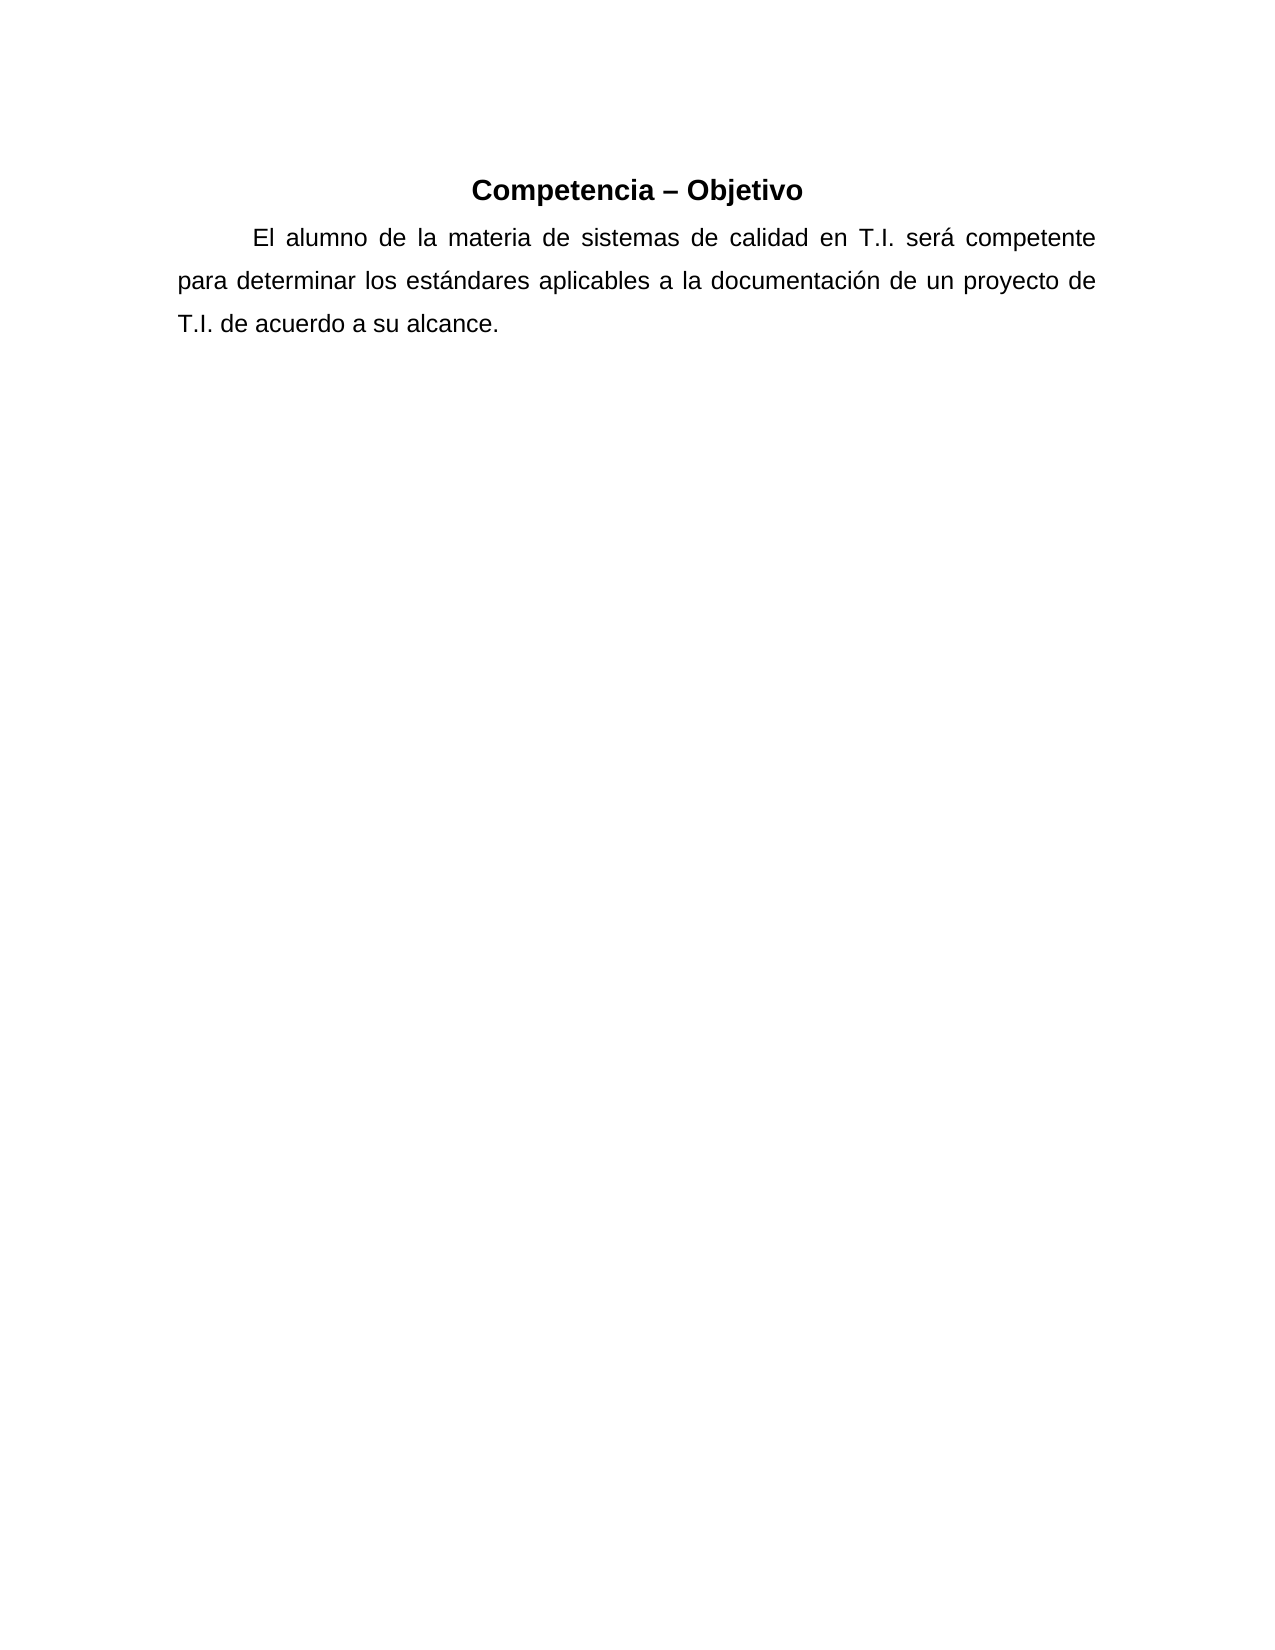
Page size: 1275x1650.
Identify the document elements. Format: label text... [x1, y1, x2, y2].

subtitle Competencia – Objetivo [177, 173, 1098, 206]
text El alumno de la materia de sistemas de calidad en T.I. será competente para determinar los estándares aplicables a la documentación de un proyecto de T.I. de acuerdo a su alcance. [177, 223, 1098, 338]
